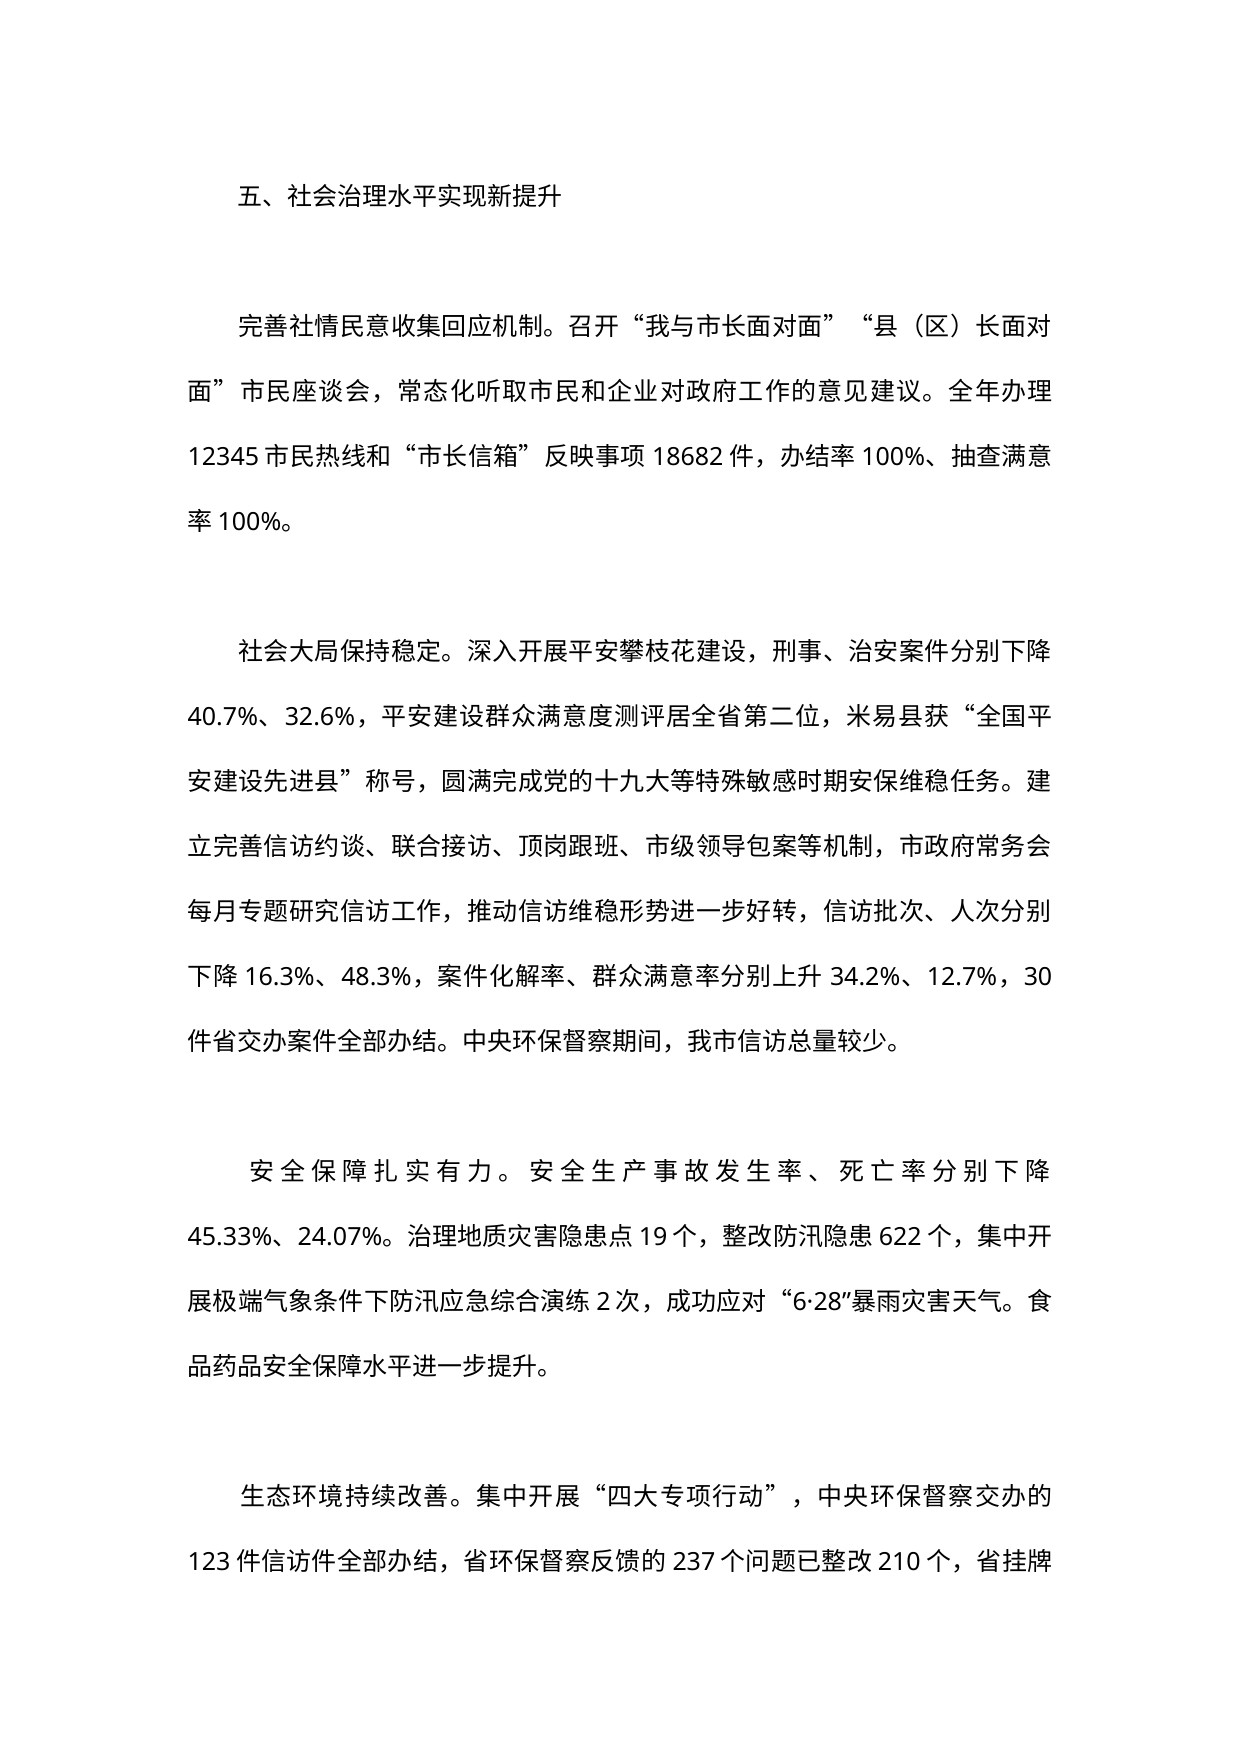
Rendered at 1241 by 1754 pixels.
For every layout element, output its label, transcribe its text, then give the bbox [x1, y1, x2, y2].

text 社会大局保持稳定。深入开展平安攀枝花建设，刑事、治安案件分别下降40.7%、32.6%，平安建设群众满意度测评居全省第二位，米易县获“全国平安建设先进县”称号，圆满完成党的十九大等特殊敏感时期安保维稳任务。建立完善信访约谈、联合接访、顶岗跟班、市级领导包案等机制，市政府常务会每月专题研究信访工作，推动信访维稳形势进一步好转，信访批次、人次分别下降16.3%、48.3%，案件化解率、群众满意率分别上升34.2%、12.7%，30件省交办案件全部办结。中央环保督察期间，我市信访总量较少。 [187, 617, 1053, 1072]
text 五、社会治理水平实现新提升 [187, 162, 1053, 227]
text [187, 1462, 1053, 1592]
text 完善社情民意收集回应机制。召开“我与市长面对面”“县（区）长面对面”市民座谈会，常态化听取市民和企业对政府工作的意见建议。全年办理12345市民热线和“市长信箱”反映事项18682件，办结率100%、抽查满意率100%。 [187, 292, 1053, 552]
text 安全保障扎实有力。安全生产事故发生率、死亡率分别下降45.33%、24.07%。治理地质灾害隐患点19个，整改防汛隐患622个，集中开展极端气象条件下防汛应急综合演练2次，成功应对“6·28”暴雨灾害天气。食品药品安全保障水平进一步提升。 [187, 1137, 1053, 1397]
